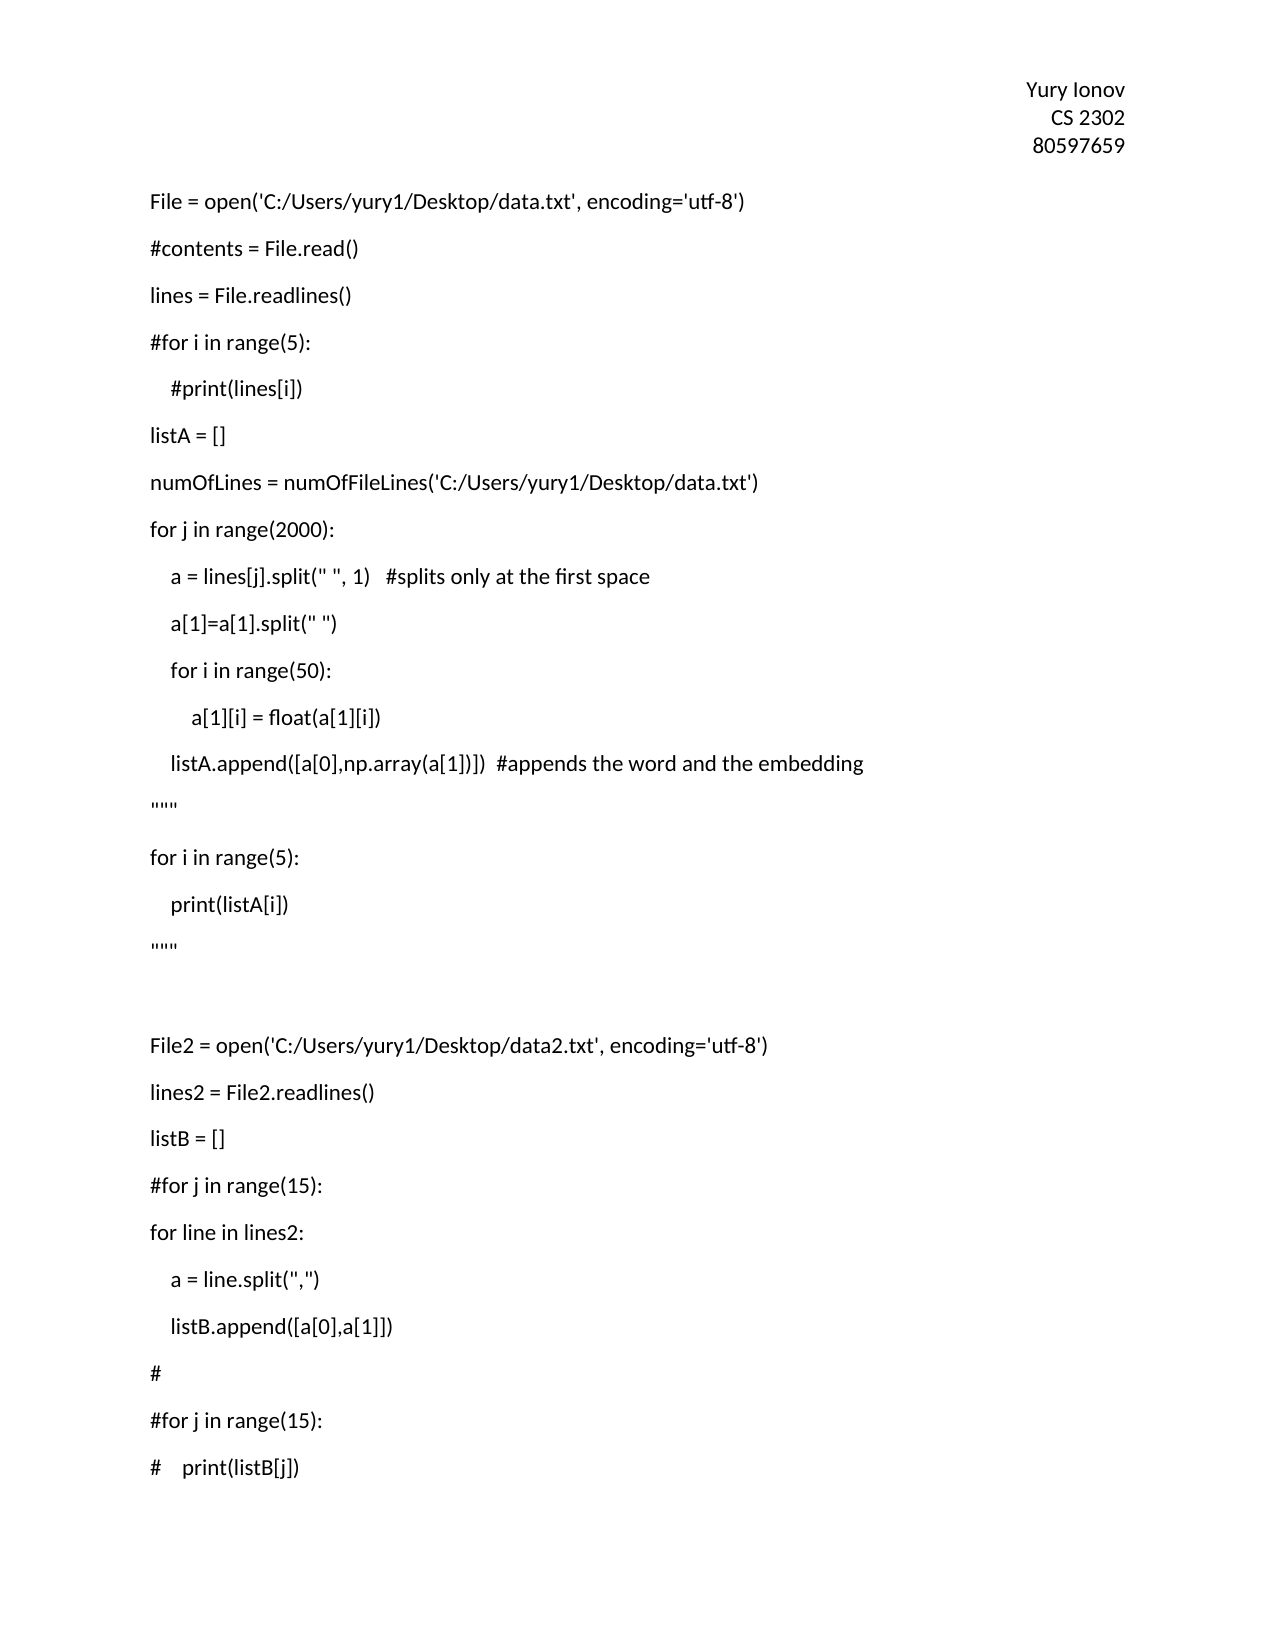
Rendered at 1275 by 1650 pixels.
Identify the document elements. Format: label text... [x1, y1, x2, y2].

text a[1]=a[1].split(" ") [150, 609, 1125, 637]
text for line in lines2: [150, 1218, 1125, 1246]
text """ [150, 796, 1125, 824]
text listA.append([a[0],np.array(a[1])]) #appends the word and the embedding [150, 749, 1125, 778]
text for i in range(5): [150, 843, 1125, 871]
text #for i in range(5): [150, 328, 1125, 356]
text listB.append([a[0],a[1]]) [150, 1312, 1125, 1340]
text for i in range(50): [150, 656, 1125, 684]
text lines2 = File2.readlines() [150, 1078, 1125, 1106]
text #for j in range(15): [150, 1406, 1125, 1434]
text lines = File.readlines() [150, 281, 1125, 309]
text #print(lines[i]) [150, 374, 1125, 403]
text """ [150, 937, 1125, 965]
text #for j in range(15): [150, 1171, 1125, 1199]
text listA = [] [150, 421, 1125, 449]
text # [150, 1359, 1125, 1387]
text listB = [] [150, 1124, 1125, 1153]
text File2 = open('C:/Users/yury1/Desktop/data2.txt', encoding='utf-8') [150, 1031, 1125, 1059]
text a = lines[j].split(" ", 1) #splits only at the first space [150, 562, 1125, 590]
text numOfLines = numOfFileLines('C:/Users/yury1/Desktop/data.txt') [150, 468, 1125, 496]
text print(listA[i]) [150, 890, 1125, 918]
text for j in range(2000): [150, 515, 1125, 543]
text # print(listB[j]) [150, 1453, 1125, 1481]
text a[1][i] = float(a[1][i]) [150, 703, 1125, 731]
text a = line.split(",") [150, 1265, 1125, 1293]
text File = open('C:/Users/yury1/Desktop/data.txt', encoding='utf-8') [150, 187, 1125, 215]
text #contents = File.read() [150, 234, 1125, 262]
